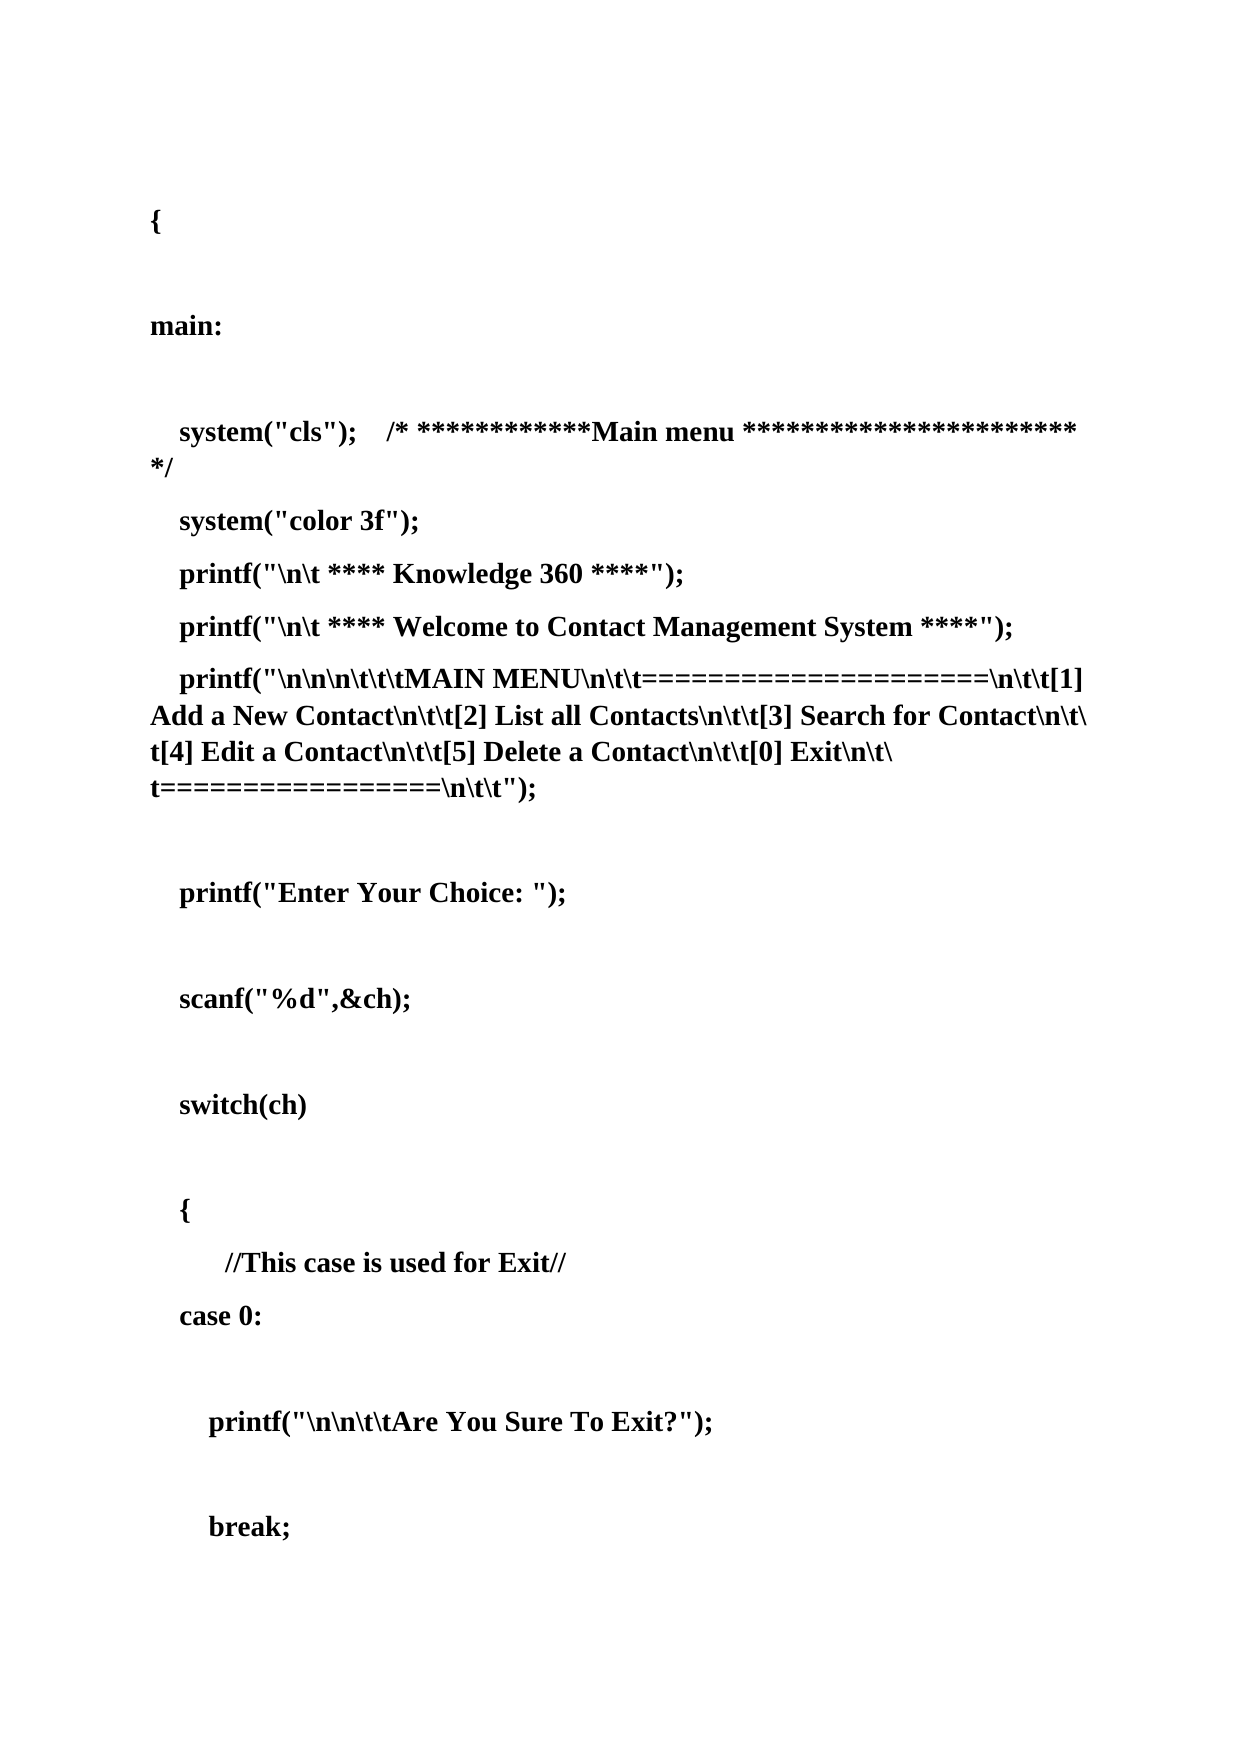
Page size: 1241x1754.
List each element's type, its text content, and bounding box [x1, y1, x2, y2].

text switch(ch) [150, 1087, 1090, 1120]
text printf("\n\t **** Knowledge 360 ****"); [150, 556, 1090, 589]
text printf("Enter Your Choice: "); [150, 876, 1090, 909]
text main: [150, 308, 1090, 342]
text { [150, 203, 1090, 236]
text system("cls"); /* ************Main menu *********************** */ [150, 414, 1090, 484]
text break; [150, 1509, 1090, 1543]
text //This case is used for Exit// [150, 1245, 1090, 1279]
text printf("\n\n\n\t\t\tMAIN MENU\n\t\t=====================\n\t\t[1] Add a New Contact\n\t\t[2] List all Contacts\n\t\t[3] Search for Contact\n\t\t[4] Edit a Contact\n\t\t[5] Delete a Contact\n\t\t[0] Exit\n\t\t=================\n\t\t"); [150, 661, 1090, 803]
text case 0: [150, 1298, 1090, 1332]
text scanf("%d",&ch); [150, 981, 1090, 1015]
text system("color 3f"); [150, 503, 1090, 537]
text { [150, 1192, 1090, 1226]
text printf("\n\t **** Welcome to Contact Management System ****"); [150, 609, 1090, 642]
text printf("\n\n\t\tAre You Sure To Exit?"); [150, 1404, 1090, 1437]
